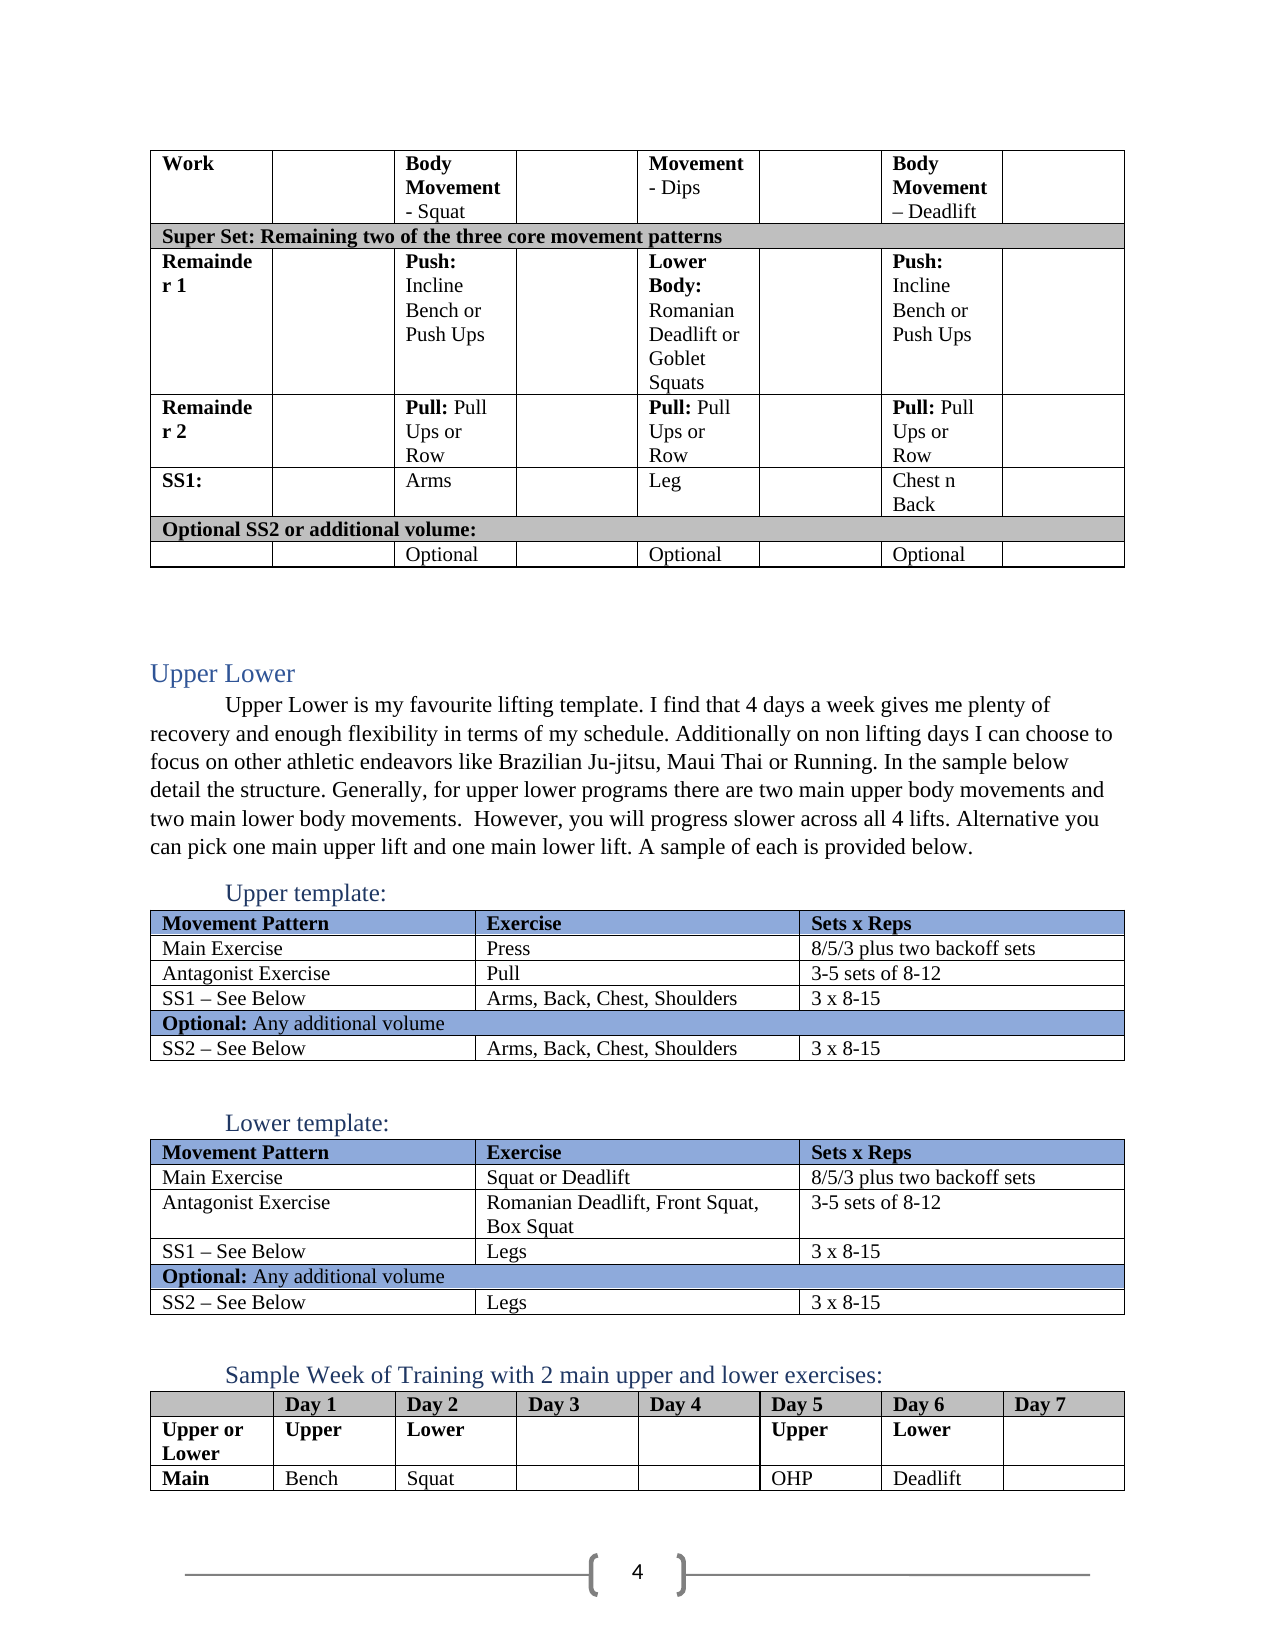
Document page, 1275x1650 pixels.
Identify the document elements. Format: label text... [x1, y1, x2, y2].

table_cell Pull [476, 961, 799, 985]
table_cell [517, 1417, 638, 1465]
table_cell Romanian Deadlift, Front Squat, Box Squat [476, 1190, 799, 1238]
table_header Day 1 [274, 1392, 395, 1416]
table_cell 3 x 8-15 [800, 1036, 1124, 1060]
table_cell Leg [638, 468, 759, 516]
table_cell Pull: Pull Ups or Row [638, 395, 759, 467]
table_cell Main Exercise [151, 936, 475, 960]
table_cell [273, 542, 394, 566]
table_cell 8/5/3 plus two backoff sets [800, 936, 1124, 960]
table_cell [395, 151, 516, 223]
table_cell [639, 1466, 759, 1490]
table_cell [882, 151, 1002, 223]
text Upper Lower is my favourite lifting template. I find that 4 days a week gives me plenty of recovery and enough flexibility in terms of my schedule. Additionally on non lifting days I can choose to focus on other athletic endeavors like Brazilian Ju-jitsu, Maui Thai or Running. In the sample below detail the structure. Generally, for upper lower programs there are two main upper body movements and two main lower body movements. However, you will progress slower across all 4 lifts. Alternative you can pick one main upper lift and one main lower lift. A sample of each is provided below. [150, 691, 1125, 860]
table_cell Bench [274, 1466, 395, 1490]
table_cell [1003, 249, 1124, 394]
table_cell 3 x 8-15 [800, 986, 1124, 1010]
table_cell Optional: Any additional volume [151, 1265, 1124, 1288]
table_cell Remainder 2 [151, 395, 272, 467]
subtitle Upper Lower [150, 658, 1125, 689]
table_cell SS2 – See Below [151, 1290, 475, 1314]
table_header Day 6 [882, 1392, 1003, 1416]
table_cell Strength Work [151, 151, 272, 223]
table_cell [1003, 395, 1124, 467]
subtitle Sample Week of Training with 2 main upper and lower exercises: [150, 1360, 1125, 1388]
table_cell Lower Body: Romanian Deadlift or Goblet Squats [638, 249, 759, 394]
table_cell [151, 1466, 273, 1490]
table_header Day 3 [517, 1392, 638, 1416]
table_cell [517, 468, 637, 516]
table_cell SS1 – See Below [151, 986, 475, 1010]
table_cell [273, 395, 394, 467]
table_header Sets x Reps [800, 1140, 1124, 1164]
table_cell [273, 249, 394, 394]
table_cell [1003, 151, 1124, 223]
table_cell Arms, Back, Chest, Shoulders [476, 986, 799, 1010]
table_cell Optional [638, 542, 759, 566]
table_cell Chest n Back [882, 468, 1002, 516]
table_cell Lower [396, 1417, 516, 1465]
table_cell [760, 468, 881, 516]
table_cell SS1: [151, 468, 272, 516]
table_cell Upper [274, 1417, 395, 1465]
table_cell [760, 542, 881, 566]
table_cell Lower [882, 1417, 1003, 1465]
table_cell Optional [395, 542, 516, 566]
table_cell Press [476, 936, 799, 960]
table_header Movement Pattern [151, 1140, 475, 1164]
table_cell Super Set: Remaining two of the three core movement patterns [151, 224, 1124, 248]
table_header Movement Pattern [151, 911, 475, 934]
table_cell Squat or Deadlift [476, 1165, 799, 1189]
table_header Day 7 [1004, 1392, 1124, 1416]
table_cell Remainder 1 [151, 249, 272, 394]
table_header Day 5 [761, 1392, 881, 1416]
table_cell Optional SS2 or additional volume: [151, 517, 1124, 541]
table_cell [517, 542, 637, 566]
table_cell SS2 – See Below [151, 1036, 475, 1060]
table_cell [760, 151, 881, 223]
table_header Day 2 [396, 1392, 516, 1416]
table_cell Pull: Pull Ups or Row [882, 395, 1002, 467]
table_cell Push: Incline Bench or Push Ups [882, 249, 1002, 394]
table_cell Optional [882, 542, 1002, 566]
table_cell [1003, 542, 1124, 566]
table_cell [151, 542, 272, 566]
table_cell [273, 151, 394, 223]
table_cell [638, 151, 759, 223]
table_cell Arms, Back, Chest, Shoulders [476, 1036, 799, 1060]
table_cell 3 x 8-15 [800, 1290, 1124, 1314]
table_cell 3-5 sets of 8-12 [800, 1190, 1124, 1238]
table_cell Antagonist Exercise [151, 961, 475, 985]
table_cell [273, 468, 394, 516]
table_cell [517, 395, 637, 467]
table_header Exercise [476, 911, 799, 934]
table_cell [517, 1466, 638, 1490]
table_cell SS1 – See Below [151, 1239, 475, 1263]
table_cell [1003, 468, 1124, 516]
table_header [151, 1392, 273, 1416]
table_header Exercise [476, 1140, 799, 1164]
table_cell Deadlift [882, 1466, 1003, 1490]
table_cell OHP [761, 1466, 881, 1490]
subtitle Lower template: [150, 1108, 1125, 1137]
table_cell [1004, 1466, 1124, 1490]
table_cell Upper [761, 1417, 881, 1465]
table_cell 3-5 sets of 8-12 [800, 961, 1124, 985]
table_cell Squat [396, 1466, 516, 1490]
table_header Day 4 [639, 1392, 759, 1416]
table_cell Pull: Pull Ups or Row [395, 395, 516, 467]
table_cell [517, 151, 637, 223]
table_cell [517, 249, 637, 394]
table_header Sets x Reps [800, 911, 1124, 934]
table_cell Legs [476, 1290, 799, 1314]
subtitle Upper template: [150, 878, 1125, 907]
table_cell [1004, 1417, 1124, 1465]
table_cell Arms [395, 468, 516, 516]
table_cell [760, 395, 881, 467]
table_cell [639, 1417, 759, 1465]
table_cell Main Exercise [151, 1165, 475, 1189]
table_cell Push: Incline Bench or Push Ups [395, 249, 516, 394]
table_cell Antagonist Exercise [151, 1190, 475, 1238]
table_cell [760, 249, 881, 394]
table_cell Optional: Any additional volume [151, 1011, 1124, 1035]
table_cell Upper or Lower [151, 1417, 273, 1465]
table_cell Legs [476, 1239, 799, 1263]
table_cell 3 x 8-15 [800, 1239, 1124, 1263]
table_cell 8/5/3 plus two backoff sets [800, 1165, 1124, 1189]
